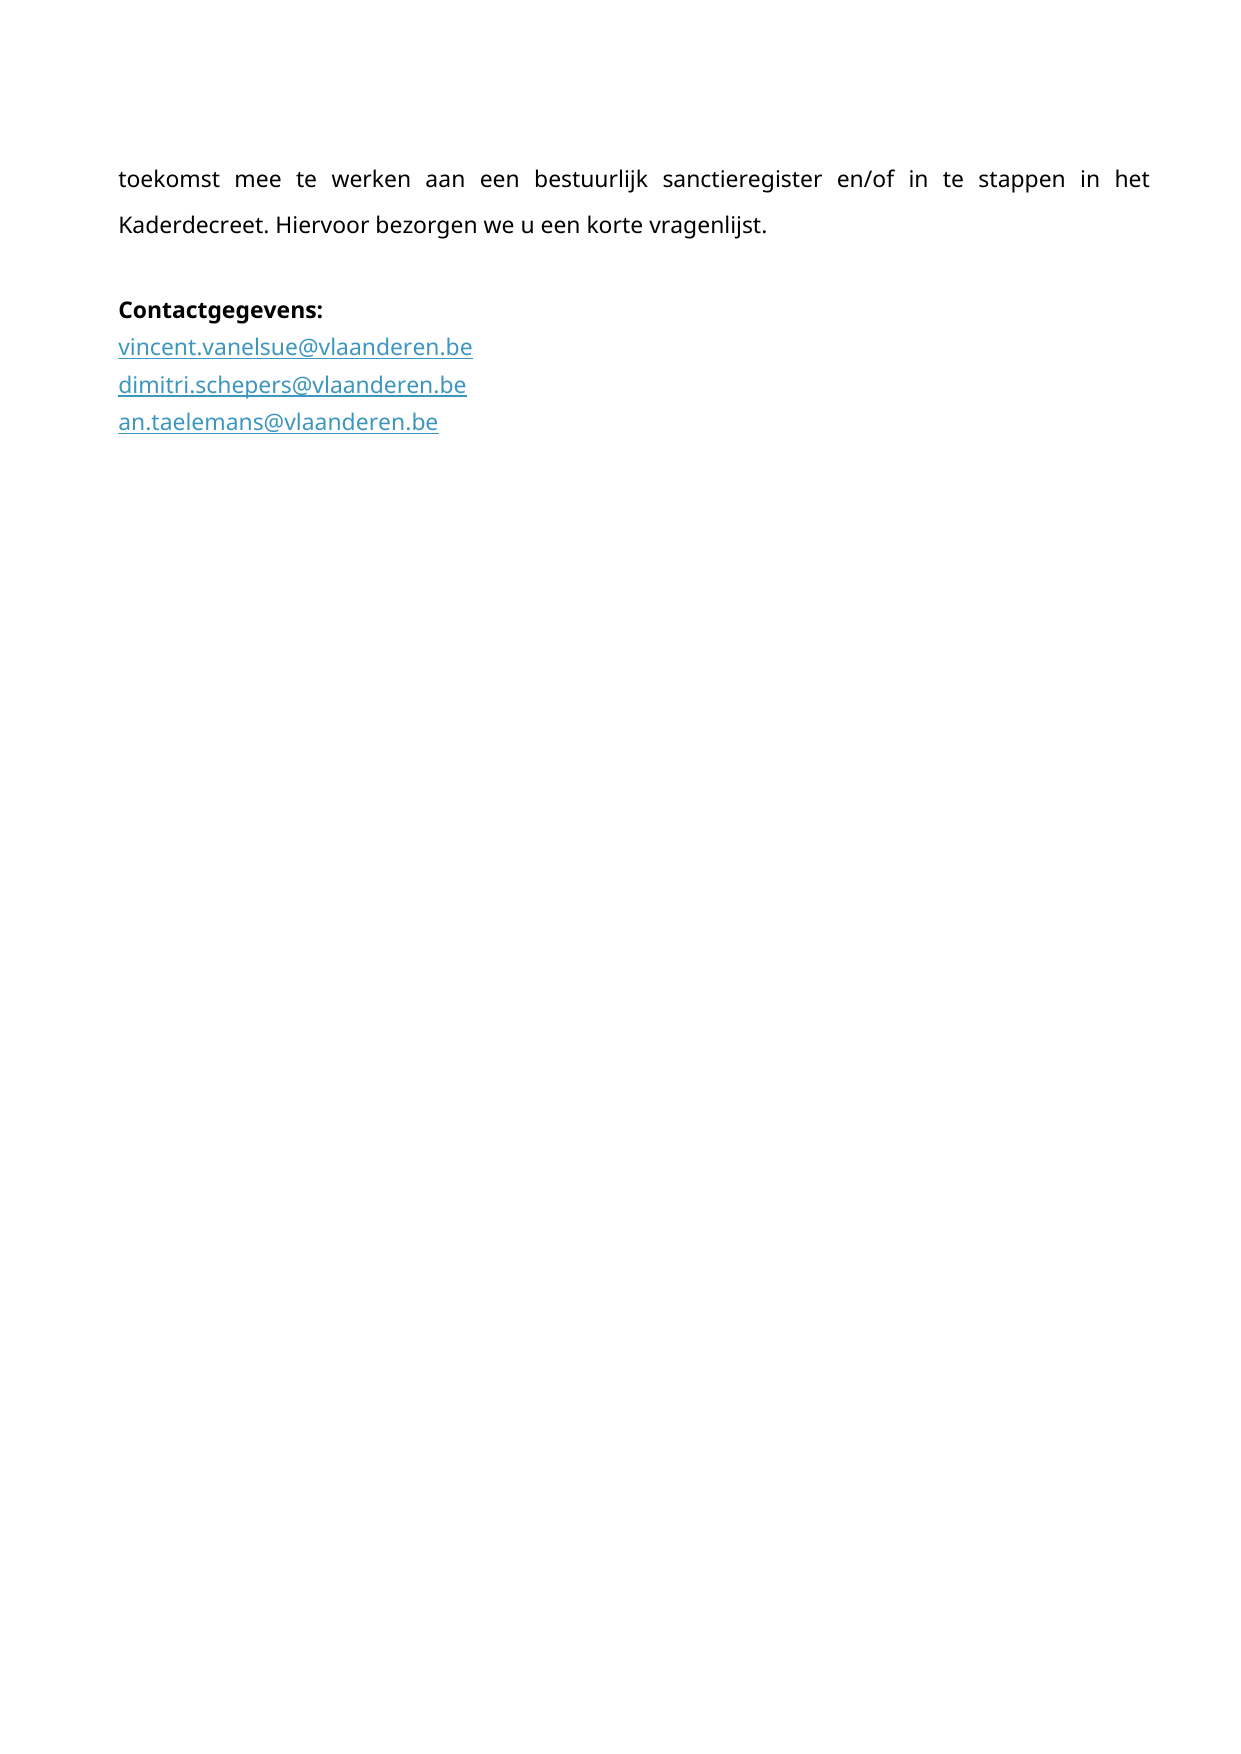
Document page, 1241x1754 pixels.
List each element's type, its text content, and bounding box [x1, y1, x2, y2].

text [118, 162, 1152, 241]
text Contactgegevens: [118, 294, 1152, 325]
text an.taelemans@vlaanderen.be [118, 406, 1152, 437]
text vincent.vanelsue@vlaanderen.be [118, 331, 1152, 362]
text dimitri.schepers@vlaanderen.be [118, 369, 1152, 400]
